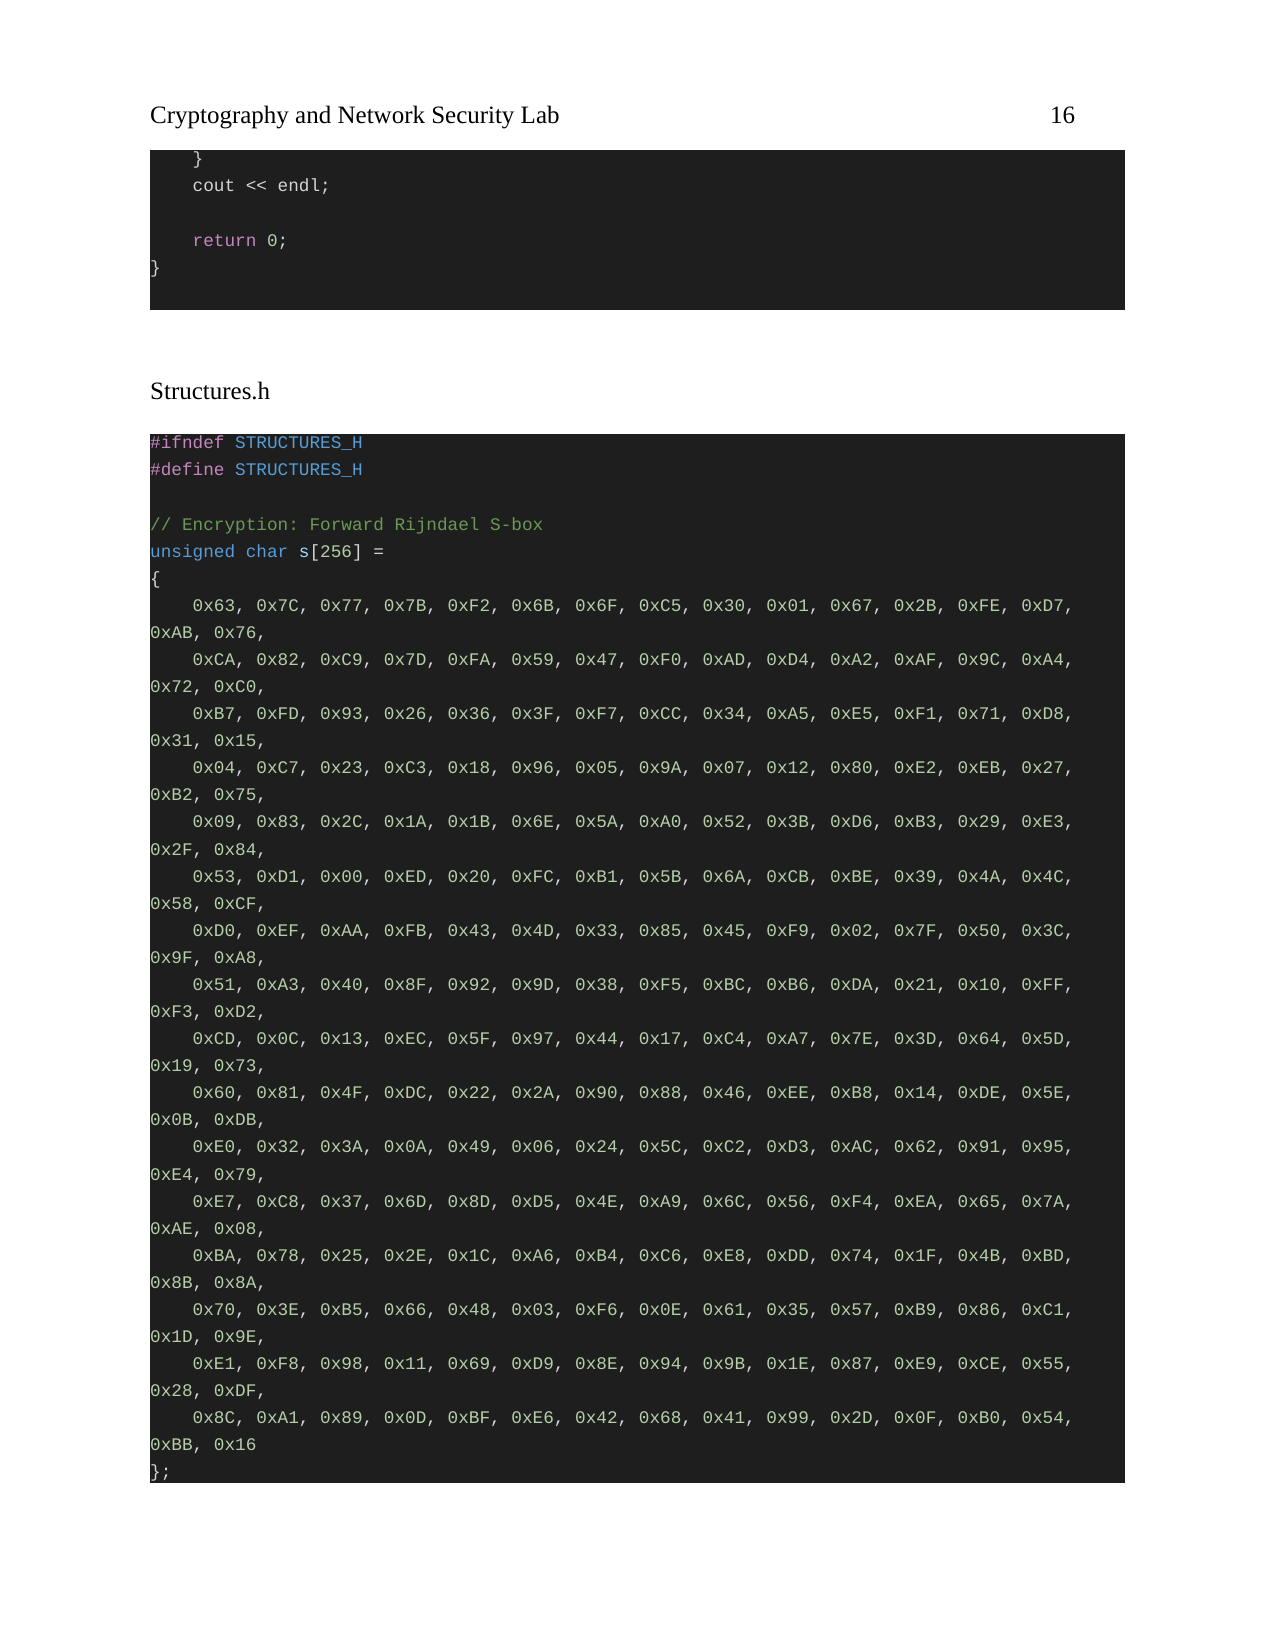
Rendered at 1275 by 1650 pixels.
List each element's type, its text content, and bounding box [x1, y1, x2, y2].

text 0x09, 0x83, 0x2C, 0x1A, 0x1B, 0x6E, 0x5A, 0xA0, 0x52, 0x3B, 0xD6, 0xB3, 0x29, 0xE3, 0x2F, 0x84, [150, 813, 1125, 860]
text }; [150, 1463, 1125, 1483]
text 0x51, 0xA3, 0x40, 0x8F, 0x92, 0x9D, 0x38, 0xF5, 0xBC, 0xB6, 0xDA, 0x21, 0x10, 0xFF, 0xF3, 0xD2, [150, 976, 1125, 1023]
text return 0; [150, 231, 1125, 251]
text 0xBA, 0x78, 0x25, 0x2E, 0x1C, 0xA6, 0xB4, 0xC6, 0xE8, 0xDD, 0x74, 0x1F, 0x4B, 0xBD, 0x8B, 0x8A, [150, 1246, 1125, 1293]
text 0x04, 0xC7, 0x23, 0xC3, 0x18, 0x96, 0x05, 0x9A, 0x07, 0x12, 0x80, 0xE2, 0xEB, 0x27, 0xB2, 0x75, [150, 759, 1125, 806]
text 0xCD, 0x0C, 0x13, 0xEC, 0x5F, 0x97, 0x44, 0x17, 0xC4, 0xA7, 0x7E, 0x3D, 0x64, 0x5D, 0x19, 0x73, [150, 1030, 1125, 1077]
text 0x53, 0xD1, 0x00, 0xED, 0x20, 0xFC, 0xB1, 0x5B, 0x6A, 0xCB, 0xBE, 0x39, 0x4A, 0x4C, 0x58, 0xCF, [150, 867, 1125, 914]
text // Encryption: Forward Rijndael S-box [150, 515, 1125, 535]
text 0xB7, 0xFD, 0x93, 0x26, 0x36, 0x3F, 0xF7, 0xCC, 0x34, 0xA5, 0xE5, 0xF1, 0x71, 0xD8, 0x31, 0x15, [150, 705, 1125, 752]
text 0xCA, 0x82, 0xC9, 0x7D, 0xFA, 0x59, 0x47, 0xF0, 0xAD, 0xD4, 0xA2, 0xAF, 0x9C, 0xA4, 0x72, 0xC0, [150, 651, 1125, 698]
text Structures.h [150, 376, 1125, 405]
text } [150, 150, 1125, 170]
text unsigned char s[256] = [150, 542, 1125, 562]
text 0x63, 0x7C, 0x77, 0x7B, 0xF2, 0x6B, 0x6F, 0xC5, 0x30, 0x01, 0x67, 0x2B, 0xFE, 0xD7, 0xAB, 0x76, [150, 596, 1125, 643]
text 0xE7, 0xC8, 0x37, 0x6D, 0x8D, 0xD5, 0x4E, 0xA9, 0x6C, 0x56, 0xF4, 0xEA, 0x65, 0x7A, 0xAE, 0x08, [150, 1192, 1125, 1239]
text 0x8C, 0xA1, 0x89, 0x0D, 0xBF, 0xE6, 0x42, 0x68, 0x41, 0x99, 0x2D, 0x0F, 0xB0, 0x54, 0xBB, 0x16 [150, 1409, 1125, 1456]
text 0x60, 0x81, 0x4F, 0xDC, 0x22, 0x2A, 0x90, 0x88, 0x46, 0xEE, 0xB8, 0x14, 0xDE, 0x5E, 0x0B, 0xDB, [150, 1084, 1125, 1131]
text } [150, 258, 1125, 278]
text 0xD0, 0xEF, 0xAA, 0xFB, 0x43, 0x4D, 0x33, 0x85, 0x45, 0xF9, 0x02, 0x7F, 0x50, 0x3C, 0x9F, 0xA8, [150, 921, 1125, 968]
text #ifndef STRUCTURES_H [150, 434, 1125, 454]
text cout << endl; [150, 177, 1125, 197]
text { [150, 569, 1125, 589]
text 0x70, 0x3E, 0xB5, 0x66, 0x48, 0x03, 0xF6, 0x0E, 0x61, 0x35, 0x57, 0xB9, 0x86, 0xC1, 0x1D, 0x9E, [150, 1301, 1125, 1348]
text 0xE1, 0xF8, 0x98, 0x11, 0x69, 0xD9, 0x8E, 0x94, 0x9B, 0x1E, 0x87, 0xE9, 0xCE, 0x55, 0x28, 0xDF, [150, 1355, 1125, 1402]
text 0xE0, 0x32, 0x3A, 0x0A, 0x49, 0x06, 0x24, 0x5C, 0xC2, 0xD3, 0xAC, 0x62, 0x91, 0x95, 0xE4, 0x79, [150, 1138, 1125, 1185]
text #define STRUCTURES_H [150, 461, 1125, 481]
